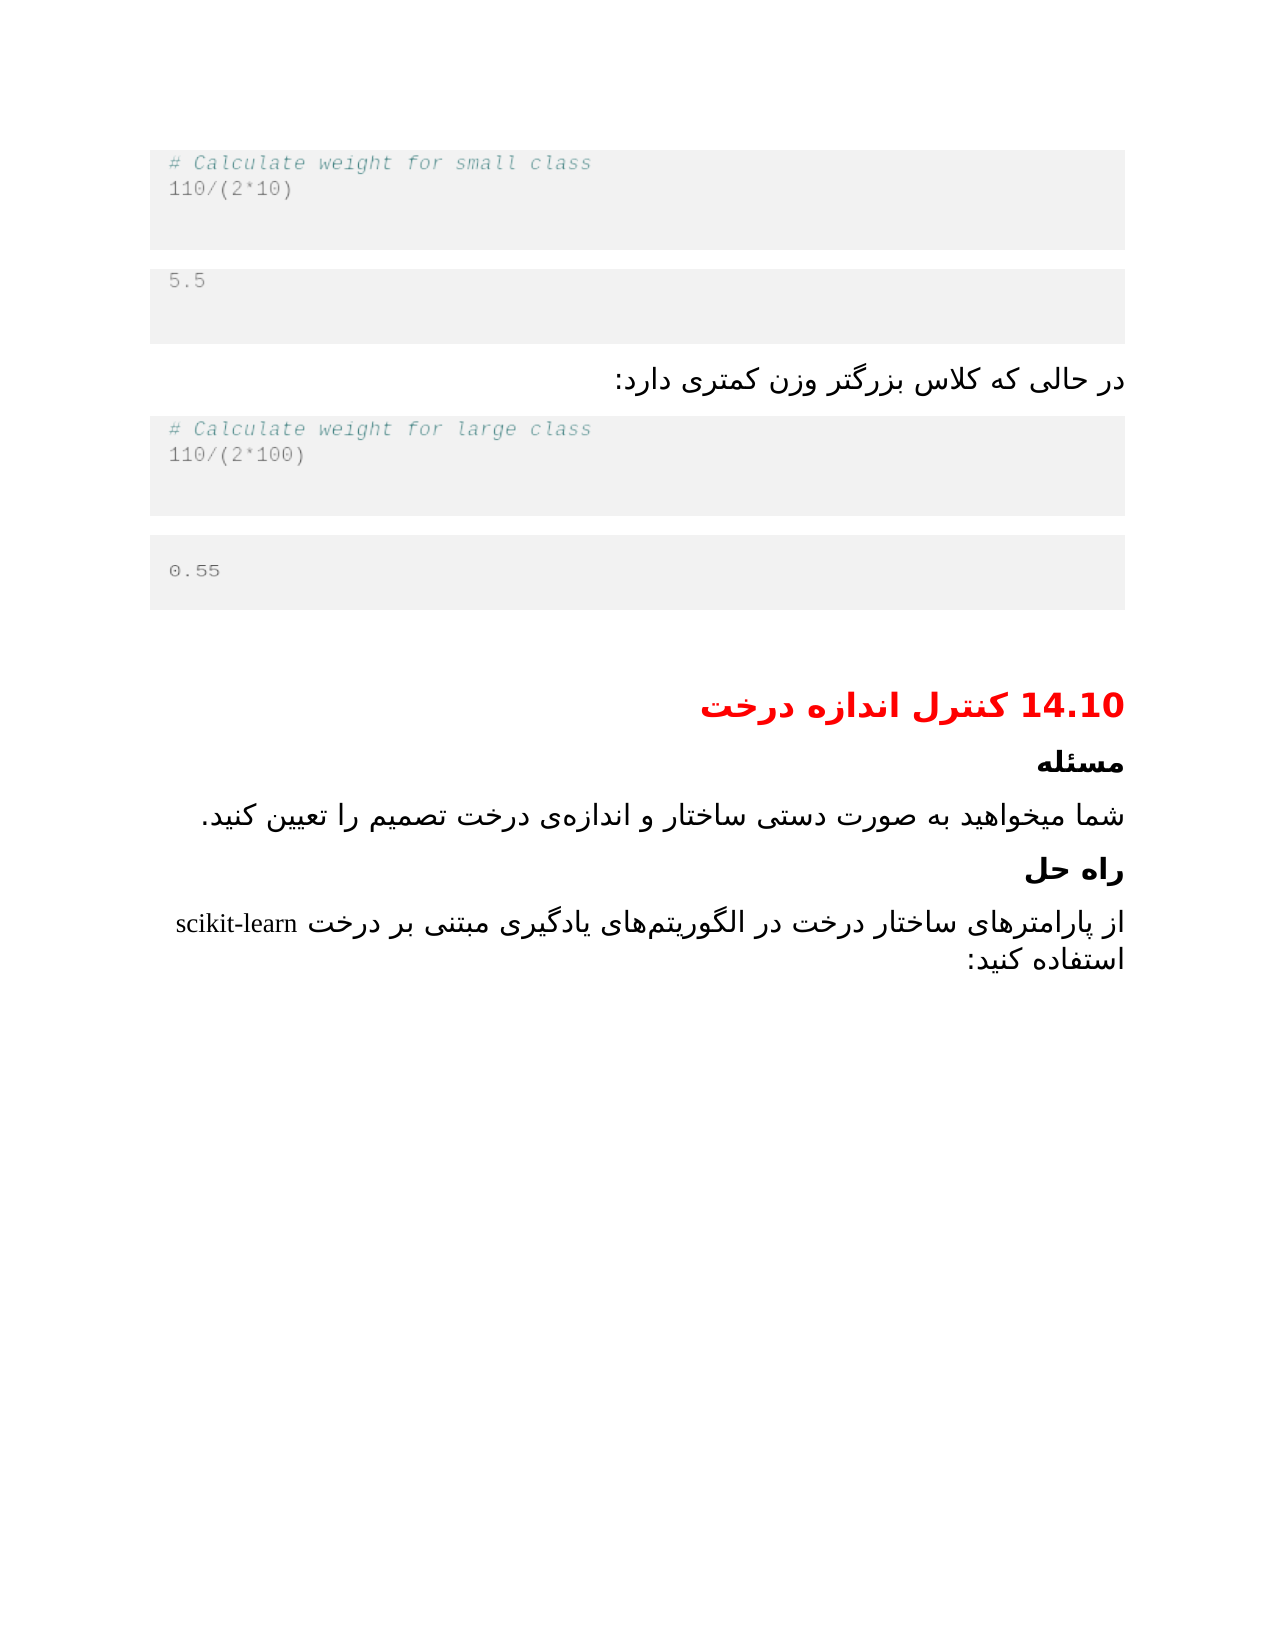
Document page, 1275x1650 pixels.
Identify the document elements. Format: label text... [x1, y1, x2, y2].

text در حالی که کلاس بزرگتر وزن کمتری دارد: [122, 363, 1125, 397]
text شما میخواهید به صورت دستی ساختار و اندازه‌ی درخت تصمیم را تعیین کنید. [122, 799, 1125, 833]
text راه حل [122, 852, 1125, 886]
text مسئله [122, 745, 1125, 779]
text از پارامترهای ساختار درخت در الگوریتم‌های یادگیری مبتنی بر درخت scikit-learn استفاده کنید: [122, 905, 1125, 976]
text 14.10 کنترل اندازه درخت [122, 687, 1125, 726]
